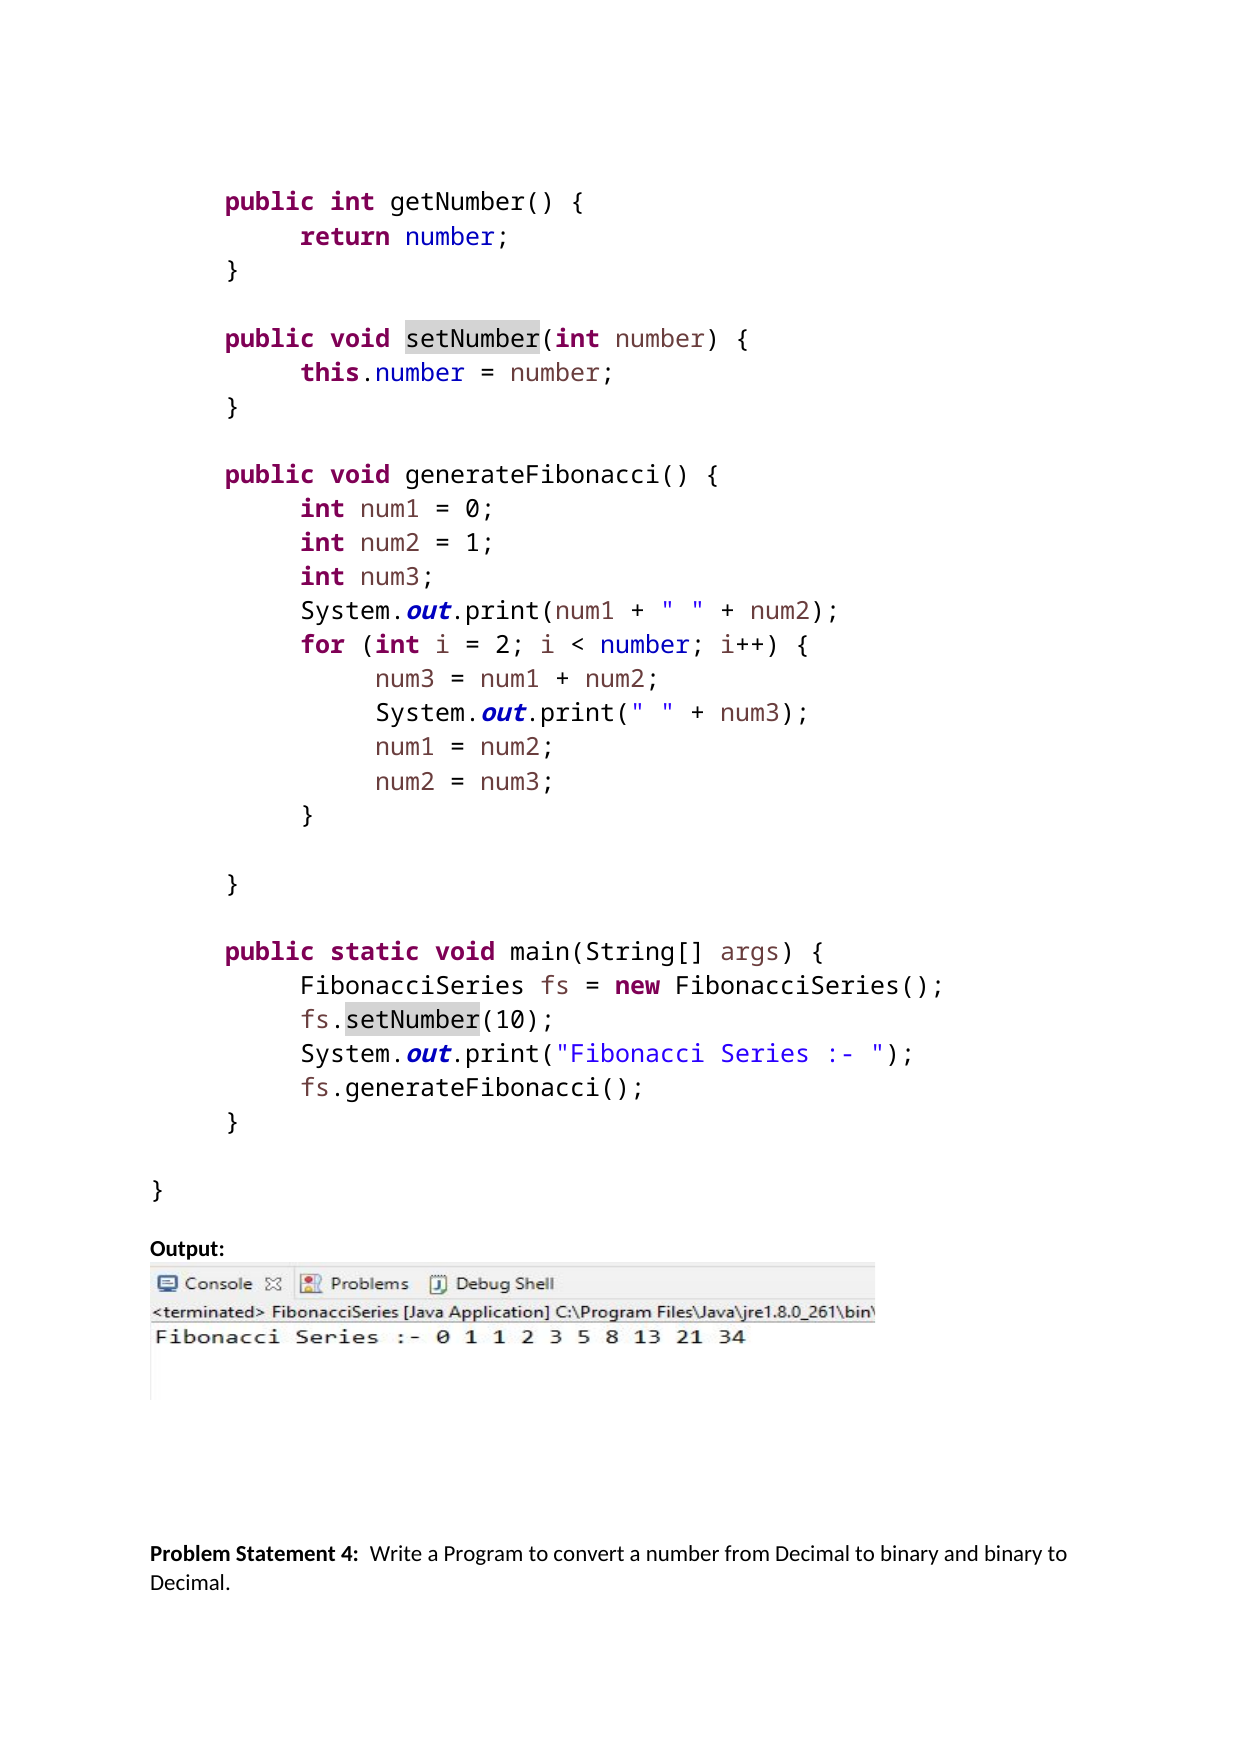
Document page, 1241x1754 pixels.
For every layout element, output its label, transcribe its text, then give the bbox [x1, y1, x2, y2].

text Output: [150, 1234, 1090, 1262]
text Problem Statement 4: Write a Program to convert a number from Decimal to binary and binary to Decimal. [150, 1539, 1090, 1596]
text public int getNumber() { [150, 184, 1090, 218]
text } [150, 252, 1090, 286]
text int num2 = 1; [150, 525, 1090, 559]
text public static void main(String[] args) { [150, 933, 1090, 967]
text } [150, 865, 1090, 899]
text num2 = num3; [150, 763, 1090, 797]
text FibonacciSeries fs = new FibonacciSeries(); [150, 967, 1090, 1002]
text for (int i = 2; i < number; i++) { [150, 627, 1090, 661]
text } [150, 797, 1090, 831]
text int num1 = 0; [150, 491, 1090, 525]
text fs.setNumber(10); [480, 1002, 1090, 1036]
text num1 = num2; [150, 729, 1090, 763]
text System.out.print("Fibonacci Series :- "); [150, 1036, 1090, 1070]
text fs.setNumber(10); [150, 1002, 345, 1036]
text this.number = number; [150, 354, 1090, 388]
text int num3; [150, 559, 1090, 593]
picture [150, 1262, 876, 1400]
text public void generateFibonacci() { [150, 457, 1090, 491]
text fs.generateFibonacci(); [150, 1070, 1090, 1104]
text System.out.print(num1 + " " + num2); [150, 593, 1090, 627]
text public void setNumber(int number) { [540, 320, 1090, 354]
text } [150, 388, 1090, 422]
text return number; [150, 218, 1090, 252]
text System.out.print(" " + num3); [150, 695, 1090, 729]
text } [150, 1104, 1090, 1138]
text num3 = num1 + num2; [150, 661, 1090, 695]
text } [150, 1172, 1090, 1206]
text public void setNumber(int number) { [150, 320, 405, 354]
